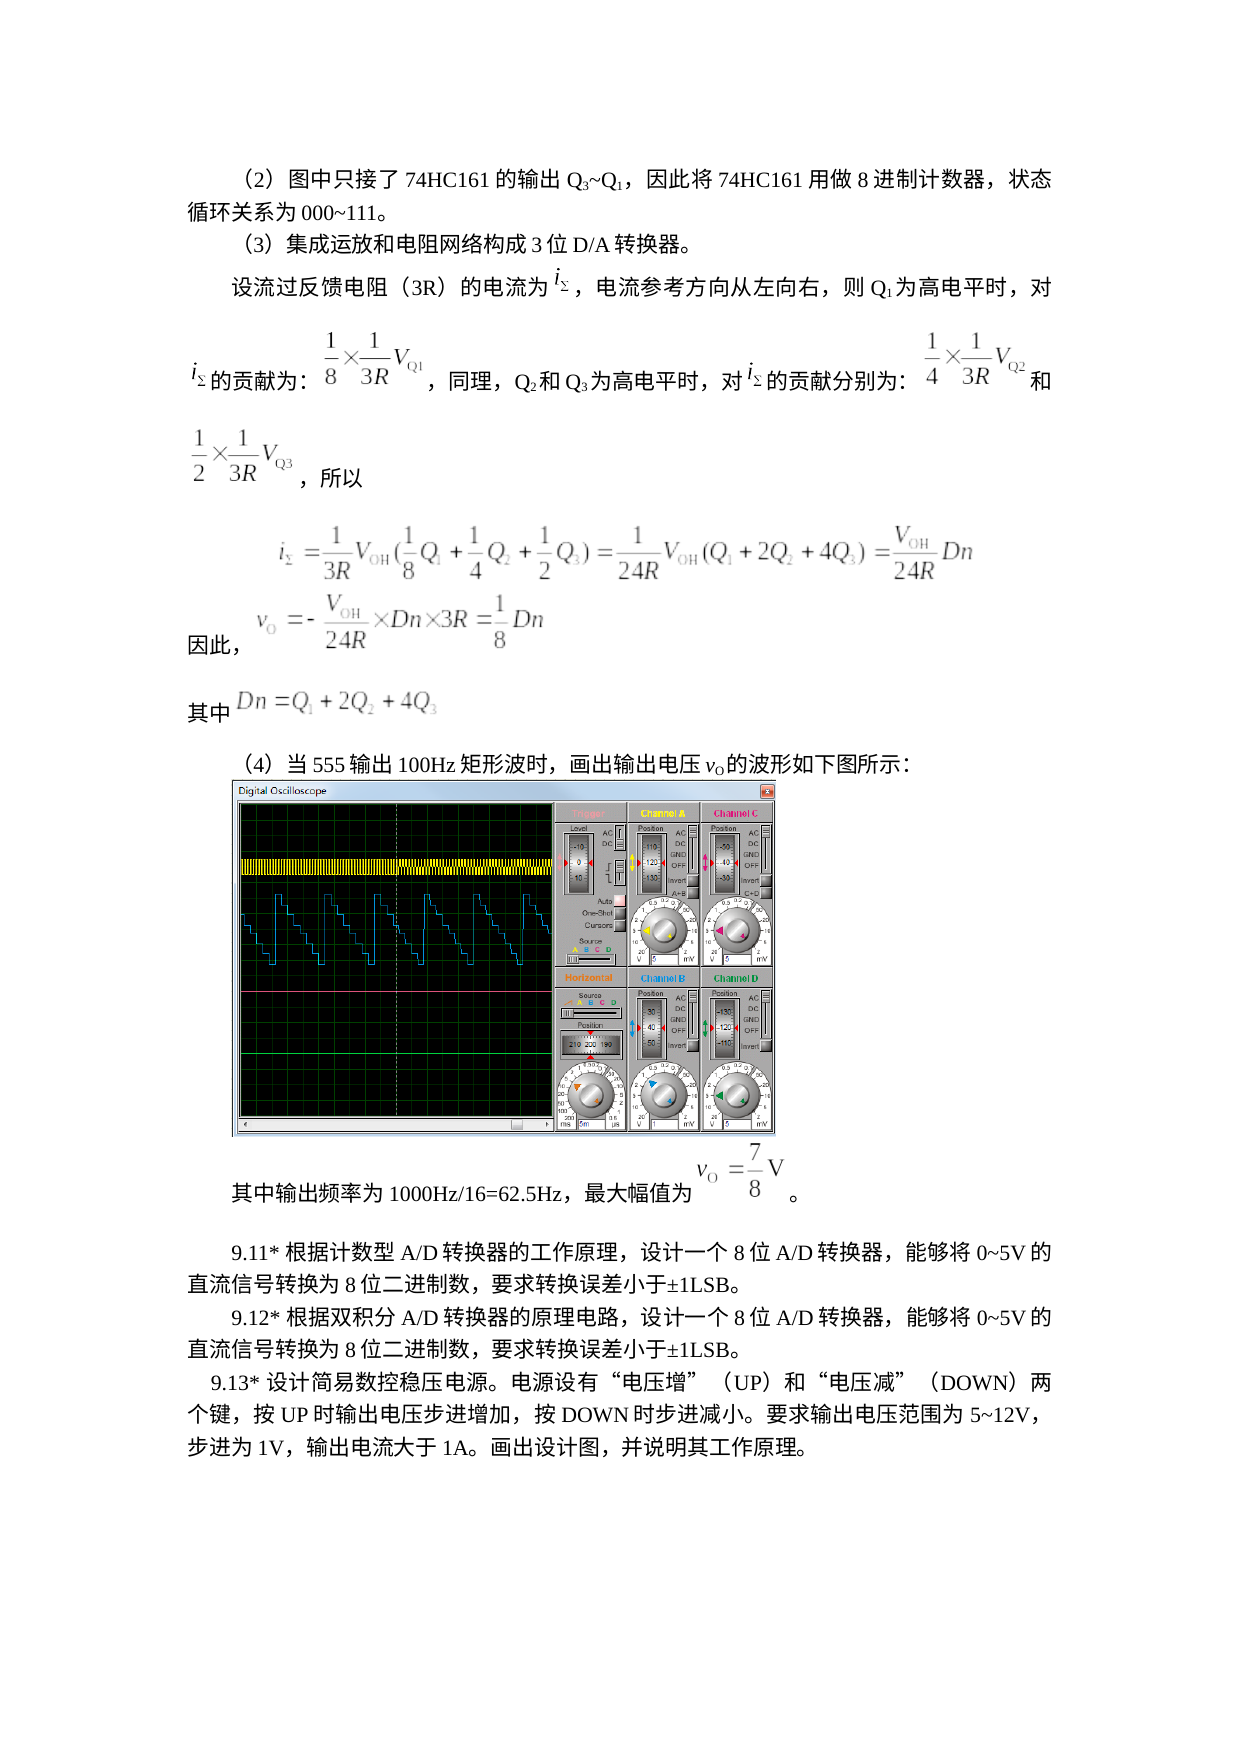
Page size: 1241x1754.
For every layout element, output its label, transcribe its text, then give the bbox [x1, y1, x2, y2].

text 9.11* 根据计数型A/D转换器的工作原理，设计一个8位A/D转换器，能够将0~5V的直流信号转换为8位二进制数，要求转换误差小于±1LSB。 [187, 1234, 1053, 1299]
text （4）当555输出100Hz矩形波时，画出输出电压vO的波形如下图所示： [187, 747, 1053, 779]
text 其中 [187, 682, 1053, 747]
text 其中输出频率为1000Hz/16=62.5Hz，最大幅值为。 [187, 1137, 1053, 1234]
text 因此， [187, 584, 1053, 682]
text （3）集成运放和电阻网络构成3位D/A转换器。 [187, 227, 1053, 259]
text 设流过反馈电阻（3R）的电流为，电流参考方向从左向右，则Q1为高电平时，对的贡献为：，同理，Q2和Q3为高电平时，对的贡献分别为：和，所以 [187, 259, 1053, 519]
text 9.13* 设计简易数控稳压电源。电源设有“电压增”（UP）和“电压减”（DOWN）两个键，按UP时输出电压步进增加，按DOWN时步进减小。要求输出电压范围为5~12V，步进为1V，输出电流大于1A。画出设计图，并说明其工作原理。 [187, 1364, 1053, 1462]
text 9.12* 根据双积分A/D转换器的原理电路，设计一个8位A/D转换器，能够将0~5V的直流信号转换为8位二进制数，要求转换误差小于±1LSB。 [187, 1299, 1053, 1364]
picture [231, 779, 776, 1137]
text （2）图中只接了74HC161的输出Q3~Q1，因此将74HC161用做8进制计数器，状态循环关系为000~111。 [187, 162, 1053, 227]
